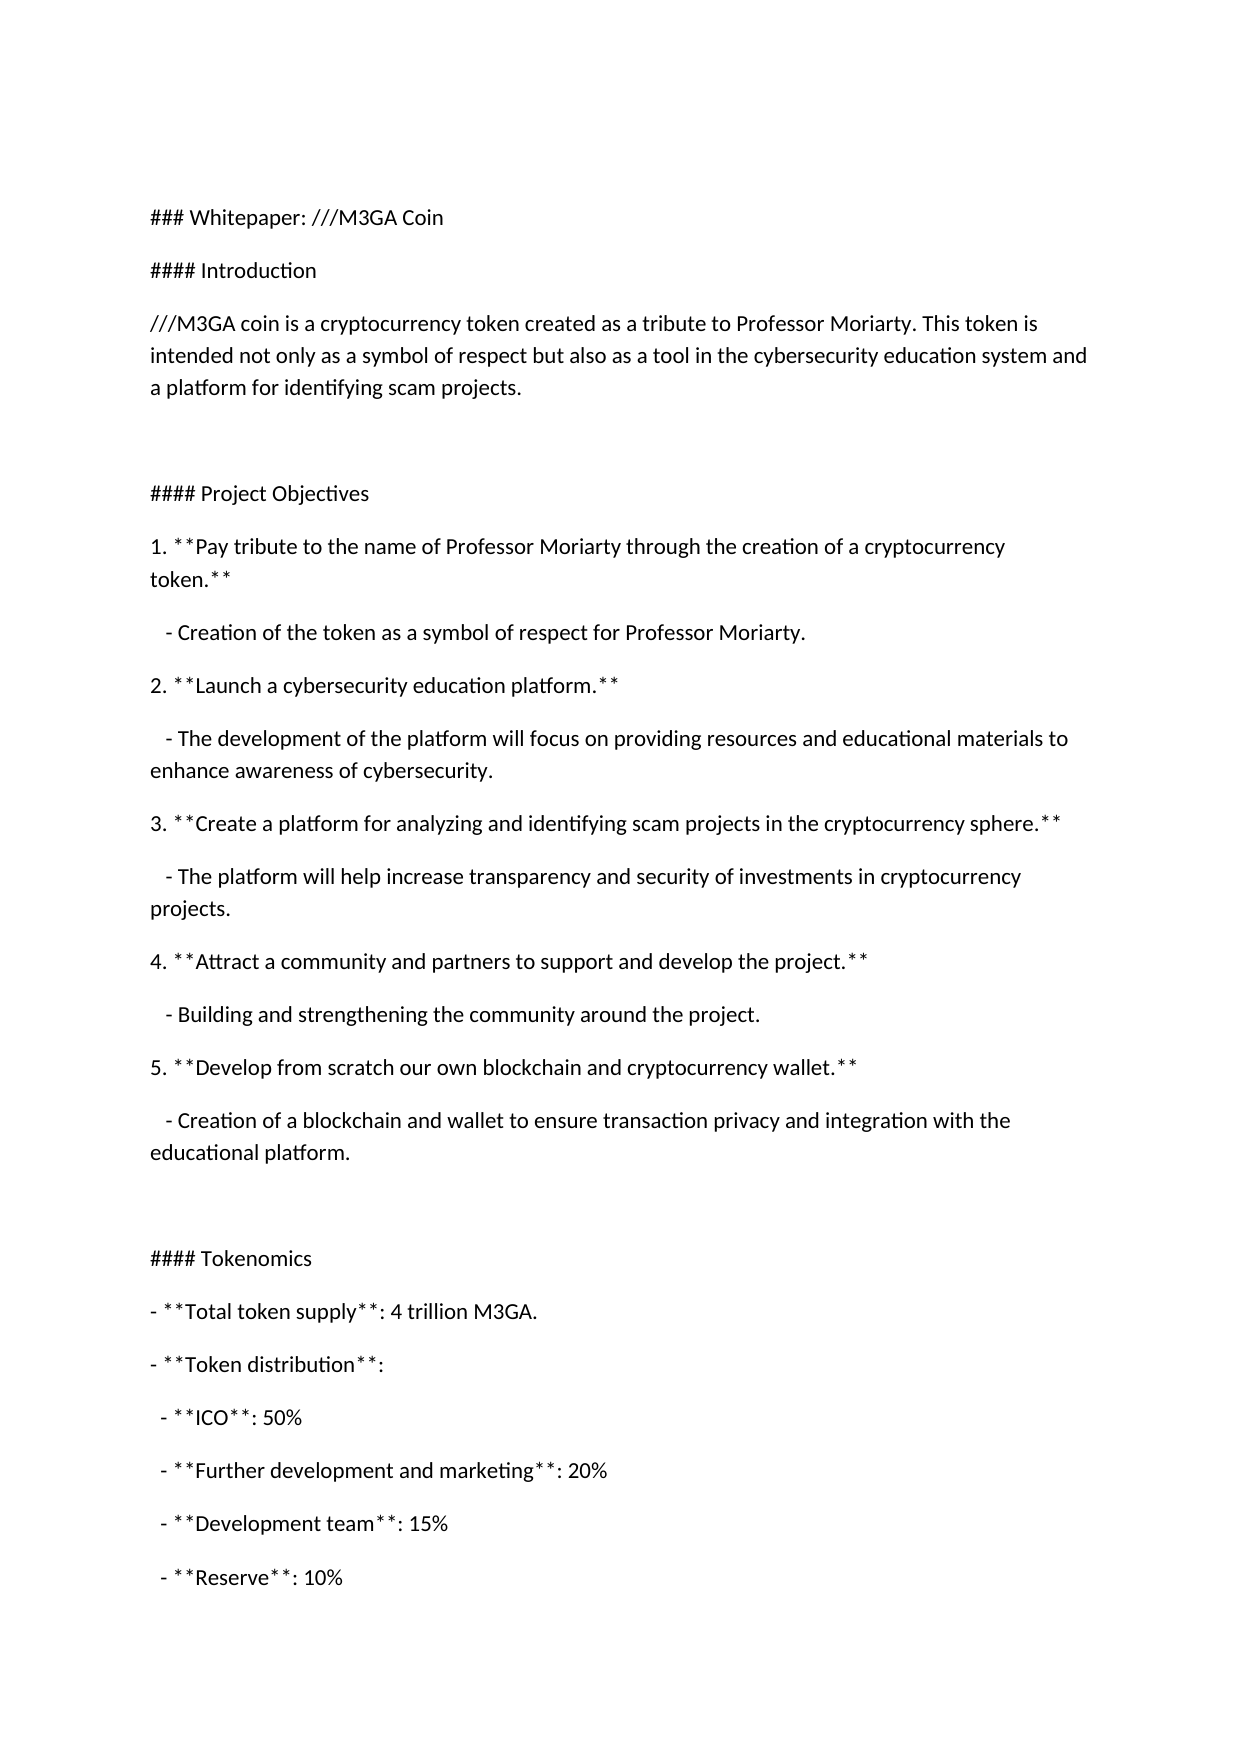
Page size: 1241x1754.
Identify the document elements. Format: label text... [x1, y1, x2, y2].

text - The development of the platform will focus on providing resources and educational materials to enhance awareness of cybersecurity. [150, 724, 1090, 784]
text #### Introduction [150, 256, 1090, 284]
text 1. **Pay tribute to the name of Professor Moriarty through the creation of a cryptocurrency token.** [150, 532, 1090, 593]
text 5. **Develop from scratch our own blockchain and cryptocurrency wallet.** [150, 1053, 1090, 1081]
text - Building and strengthening the community around the project. [150, 1000, 1090, 1028]
text - **Token distribution**: [150, 1351, 1090, 1378]
text - Creation of a blockchain and wallet to ensure transaction privacy and integration with the educational platform. [150, 1106, 1090, 1166]
text - **Total token supply**: 4 trillion M3GA. [150, 1297, 1090, 1326]
text ### Whitepaper: ///M3GA Coin [150, 203, 1090, 231]
text - **Further development and marketing**: 20% [150, 1457, 1090, 1484]
text #### Tokenomics [150, 1244, 1090, 1272]
text 4. **Attract a community and partners to support and develop the project.** [150, 947, 1090, 975]
text - The platform will help increase transparency and security of investments in cryptocurrency projects. [150, 862, 1090, 922]
text - **ICO**: 50% [150, 1403, 1090, 1432]
text 3. **Create a platform for analyzing and identifying scam projects in the cryptocurrency sphere.** [150, 809, 1090, 837]
text ///M3GA coin is a cryptocurrency token created as a tribute to Professor Moriarty. This token is intended not only as a symbol of respect but also as a tool in the cybersecurity education system and a platform for identifying scam projects. [150, 309, 1090, 401]
text - Creation of the token as a symbol of respect for Professor Moriarty. [150, 618, 1090, 646]
text - **Development team**: 15% [150, 1509, 1090, 1538]
text #### Project Objectives [150, 479, 1090, 507]
text 2. **Launch a cybersecurity education platform.** [150, 671, 1090, 699]
text - **Reserve**: 10% [150, 1563, 1090, 1591]
